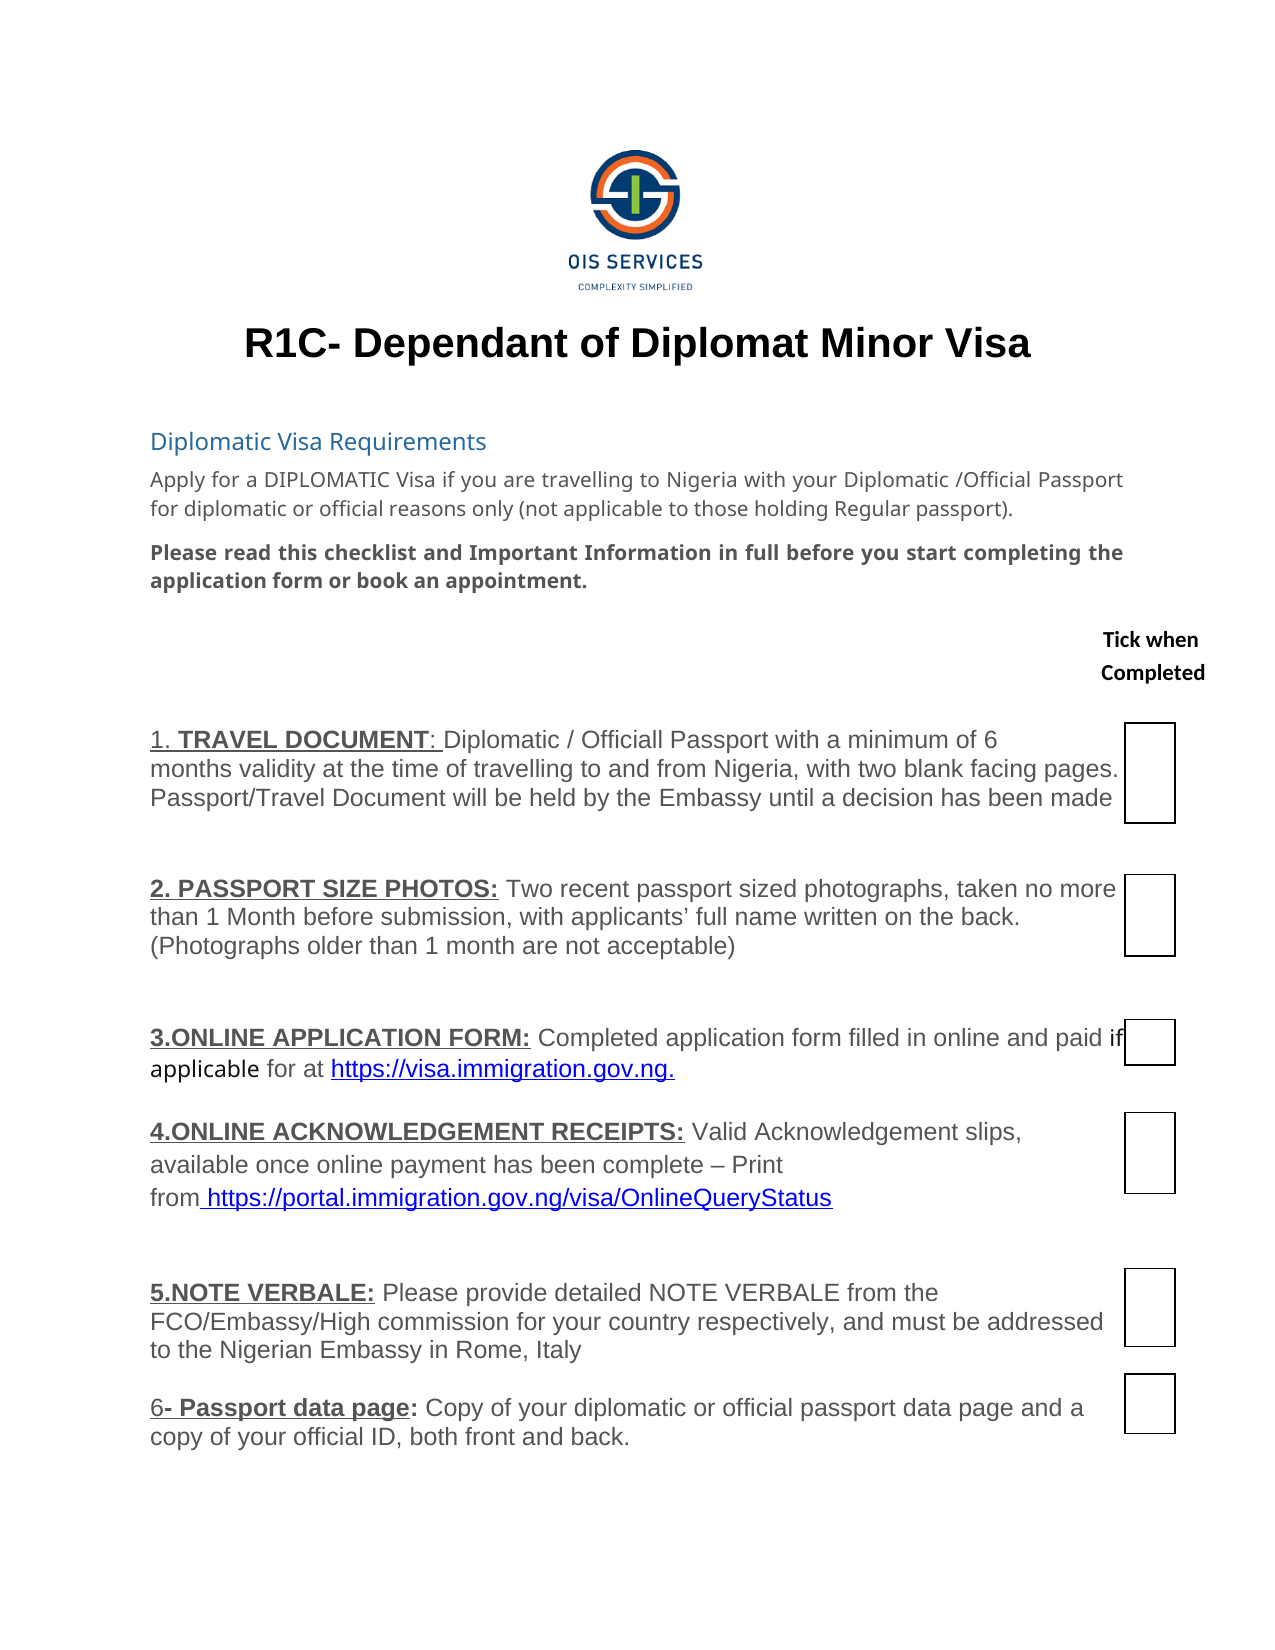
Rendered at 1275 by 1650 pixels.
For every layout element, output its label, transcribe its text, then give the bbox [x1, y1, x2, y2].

text Please read this checklist and Important Information in full before you start completing the application form or book an appointment. [150, 538, 1125, 595]
text 5.NOTE VERBALE: Please provide detailed NOTE VERBALE from the FCO/Embassy/High commission for your country respectively, and must be addressed to the Nigerian Embassy in Rome, Italy [150, 1249, 1125, 1364]
text Diplomatic Visa Requirements [150, 425, 1125, 457]
picture [568, 150, 708, 294]
text 6- Passport data page: Copy of your diplomatic or official passport data page and a copy of your official ID, both front and back. [150, 1393, 1125, 1450]
text Passport/Travel Document will be held by the Embassy until a decision has been made [150, 783, 1124, 812]
text 1. TRAVEL DOCUMENT: Diplomatic / Officiall Passport with a minimum of 6 months validity at the time of travelling to and from Nigeria, with two blank facing pages. [150, 697, 1125, 783]
text 3.ONLINE APPLICATION FORM: Completed application form filled in online and paid if applicable for at https://visa.immigration.gov.ng. [150, 993, 1125, 1084]
text 4.ONLINE ACKNOWLEDGEMENT RECEIPTS: Valid Acknowledgement slips, available once online payment has been complete – Print from https://portal.immigration.gov.ng/visa/OnlineQueryStatus [150, 1117, 1125, 1212]
text Apply for a DIPLOMATIC Visa if you are travelling to Nigeria with your Diplomatic /Official Passport for diplomatic or official reasons only (not applicable to those holding Regular passport). [150, 465, 1125, 522]
text R1C- Dependant of Diplomat Minor Visa [150, 319, 1125, 367]
text 2. PASSPORT SIZE PHOTOS: Two recent passport sized photographs, taken no more than 1 Month before submission, with applicants’ full name written on the back. (Photographs older than 1 month are not acceptable) [150, 845, 1125, 960]
